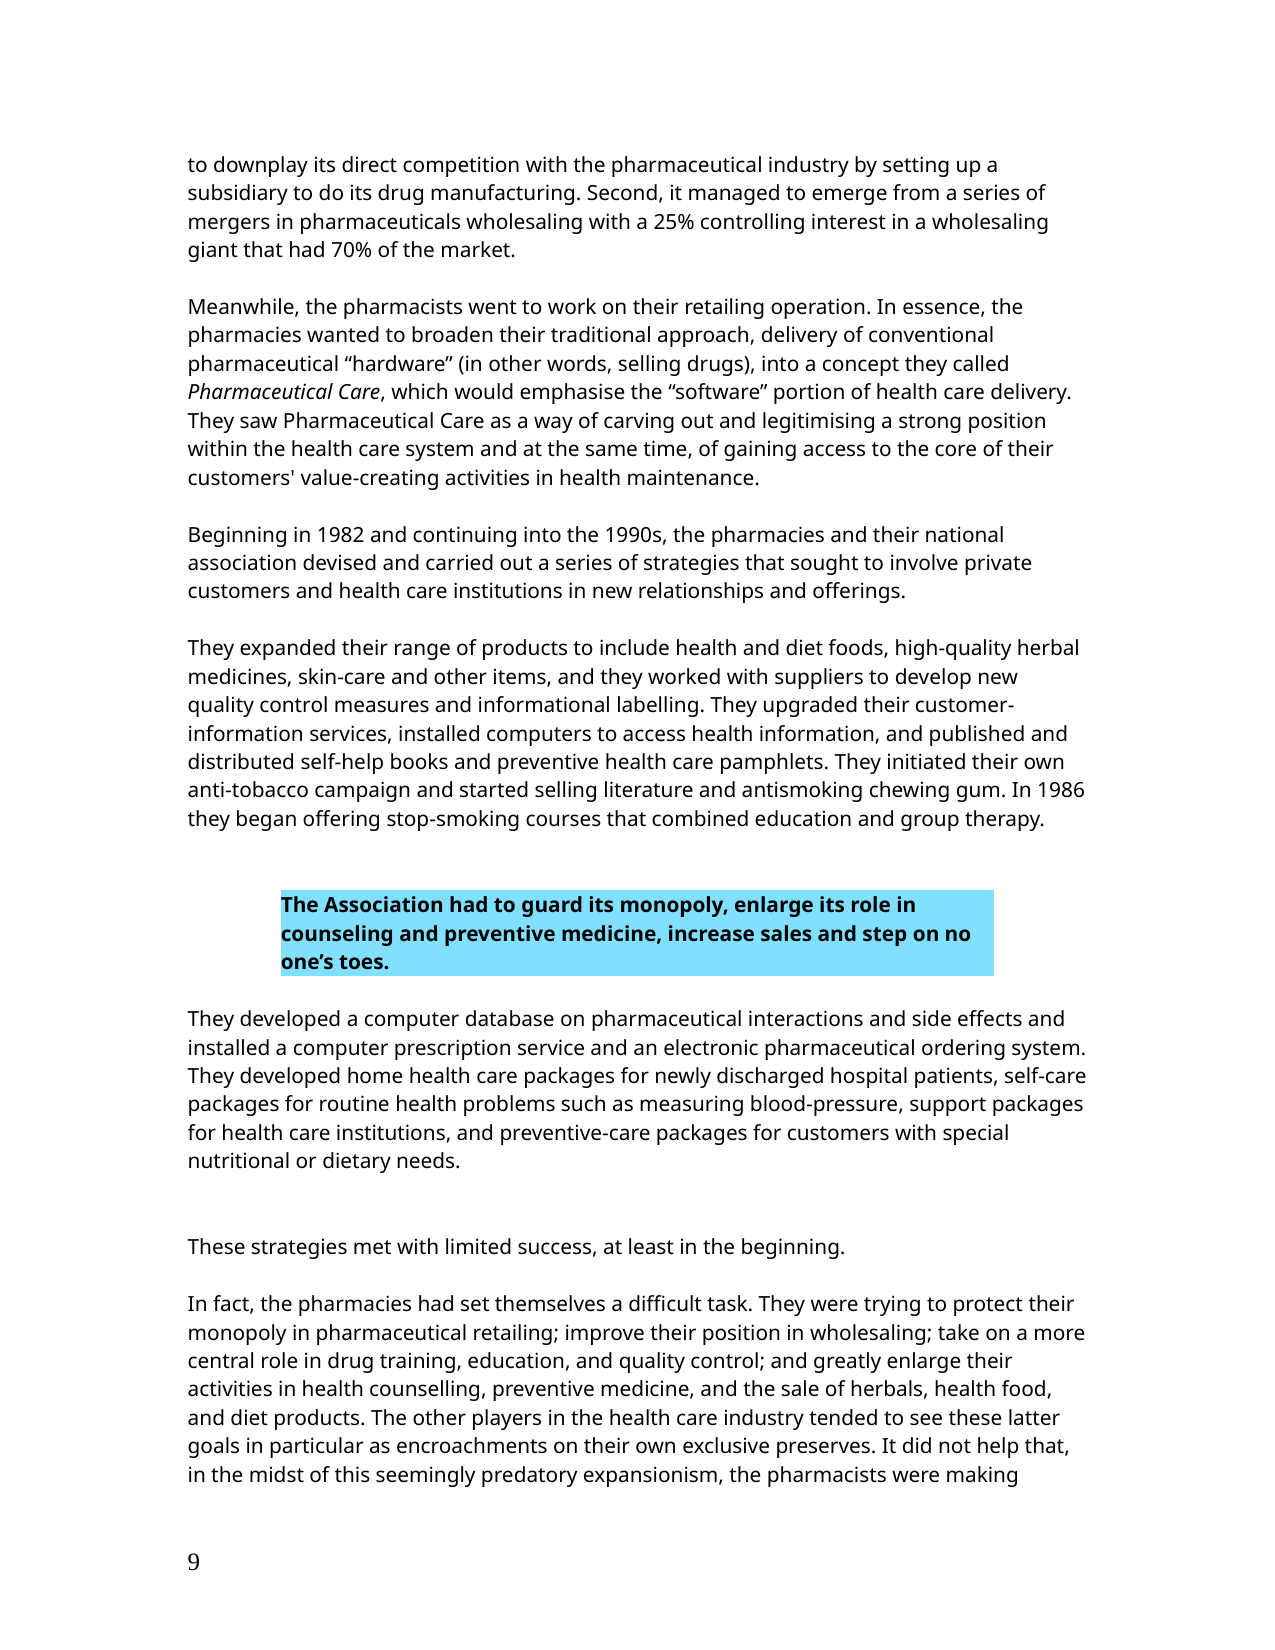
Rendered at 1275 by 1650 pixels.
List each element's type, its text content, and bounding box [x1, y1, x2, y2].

table_header The Association had to guard its monopoly, enlarge its role in counseling and preventive medicine, increase sales and step on no one’s toes. [281, 890, 994, 976]
text They developed a computer database on pharmaceutical interactions and side effects and installed a computer prescription service and an electronic pharmaceutical ordering system. They developed home health care packages for newly discharged hospital patients, self-care packages for routine health problems such as measuring blood-pressure, support packages for health care institutions, and preventive-care packages for customers with special nutritional or dietary needs. [187, 976, 1087, 1175]
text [187, 1204, 1087, 1488]
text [187, 150, 1087, 832]
